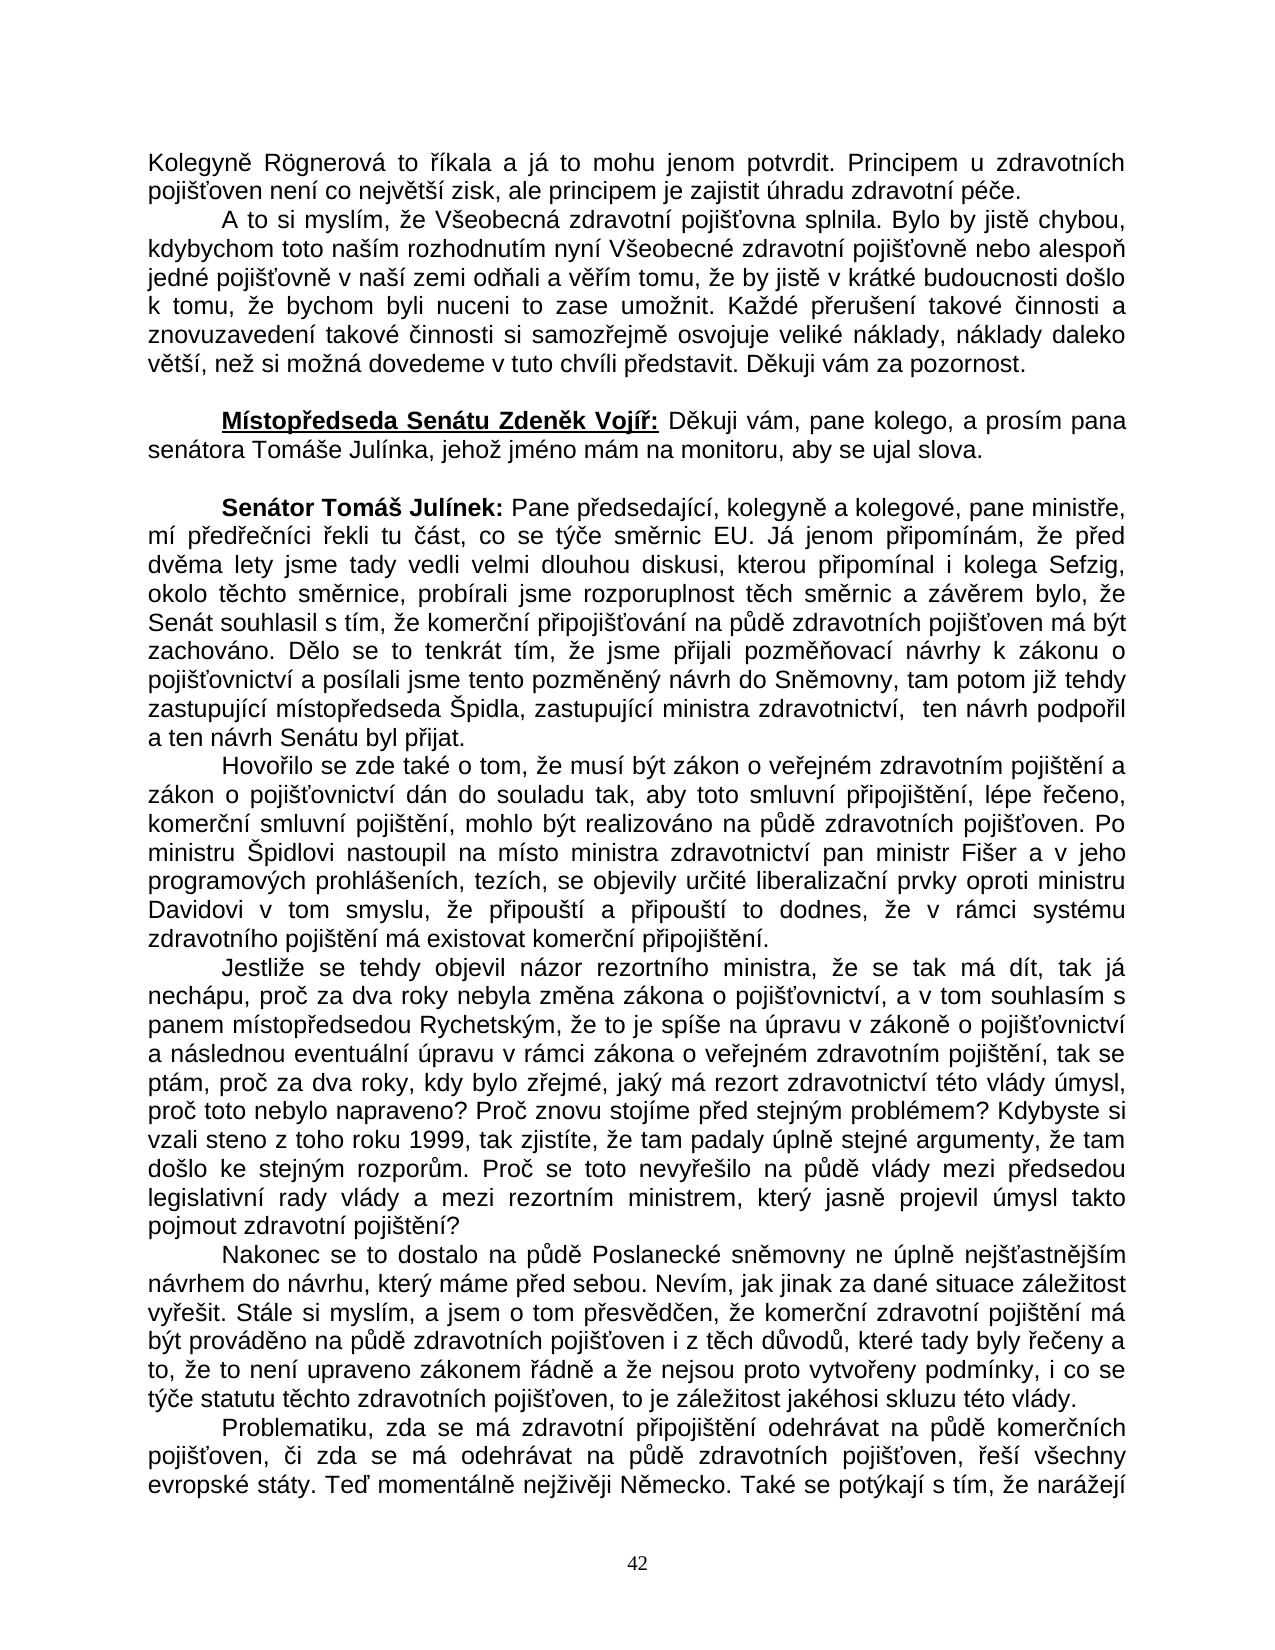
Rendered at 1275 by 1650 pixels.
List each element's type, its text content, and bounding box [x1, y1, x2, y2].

text Jestliže se tehdy objevil názor rezortního ministra, že se tak má dít, tak já nechápu, proč za dva roky nebyla změna zákona o pojišťovnictví, a v tom souhlasím s panem místopředsedou Rychetským, že to je spíše na úpravu v zákoně o pojišťovnictví a následnou eventuální úpravu v rámci zákona o veřejném zdravotním pojištění, tak se ptám, proč za dva roky, kdy bylo zřejmé, jaký má rezort zdravotnictví této vlády úmysl, proč toto nebylo napraveno? Proč znovu stojíme před stejným problémem? Kdybyste si vzali steno z toho roku 1999, tak zjistíte, že tam padaly úplně stejné argumenty, že tam došlo ke stejným rozporům. Proč se toto nevyřešilo na půdě vlády mezi předsedou legislativní rady vlády a mezi rezortním ministrem, který jasně projevil úmysl takto pojmout zdravotní pojištění? [148, 953, 1127, 1240]
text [148, 148, 1127, 205]
text Místopředseda Senátu Zdeněk Vojíř: Děkuji vám, pane kolego, a prosím pana senátora Tomáše Julínka, jehož jméno mám na monitoru, aby se ujal slova. [148, 406, 1127, 464]
text Senátor Tomáš Julínek: Pane předsedající, kolegyně a kolegové, pane ministře, mí předřečníci řekli tu část, co se týče směrnic EU. Já jenom připomínám, že před dvěma lety jsme tady vedli velmi dlouhou diskusi, kterou připomínal i kolega Sefzig, okolo těchto směrnice, probírali jsme rozporuplnost těch směrnic a závěrem bylo, že Senát souhlasil s tím, že komerční připojišťování na půdě zdravotních pojišťoven má být zachováno. Dělo se to tenkrát tím, že jsme přijali pozměňovací návrhy k zákonu o pojišťovnictví a posílali jsme tento pozměněný návrh do Sněmovny, tam potom již tehdy zastupující místopředseda Špidla, zastupující ministra zdravotnictví, ten návrh podpořil a ten návrh Senátu byl přijat. [148, 493, 1127, 751]
text Hovořilo se zde také o tom, že musí být zákon o veřejném zdravotním pojištění a zákon o pojišťovnictví dán do souladu tak, aby toto smluvní připojištění, lépe řečeno, komerční smluvní pojištění, mohlo být realizováno na půdě zdravotních pojišťoven. Po ministru Špidlovi nastoupil na místo ministra zdravotnictví pan ministr Fišer a v jeho programových prohlášeních, tezích, se objevily určité liberalizační prvky oproti ministru Davidovi v tom smyslu, že připouští a připouští to dodnes, že v rámci systému zdravotního pojištění má existovat komerční připojištění. [148, 751, 1127, 953]
text Nakonec se to dostalo na půdě Poslanecké sněmovny ne úplně nejšťastnějším návrhem do návrhu, který máme před sebou. Nevím, jak jinak za dané situace záležitost vyřešit. Stále si myslím, a jsem o tom přesvědčen, že komerční zdravotní pojištění má být prováděno na půdě zdravotních pojišťoven i z těch důvodů, které tady byly řečeny a to, že to není upraveno zákonem řádně a že nejsou proto vytvořeny podmínky, i co se týče statutu těchto zdravotních pojišťoven, to je záležitost jakéhosi skluzu této vlády. [148, 1240, 1127, 1413]
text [148, 1413, 1127, 1499]
text A to si myslím, že Všeobecná zdravotní pojišťovna splnila. Bylo by jistě chybou, kdybychom toto naším rozhodnutím nyní Všeobecné zdravotní pojišťovně nebo alespoň jedné pojišťovně v naší zemi odňali a věřím tomu, že by jistě v krátké budoucnosti došlo k tomu, že bychom byli nuceni to zase umožnit. Každé přerušení takové činnosti a znovuzavedení takové činnosti si samozřejmě osvojuje veliké náklady, náklady daleko větší, než si možná dovedeme v tuto chvíli představit. Děkuji vám za pozornost. [148, 205, 1127, 378]
